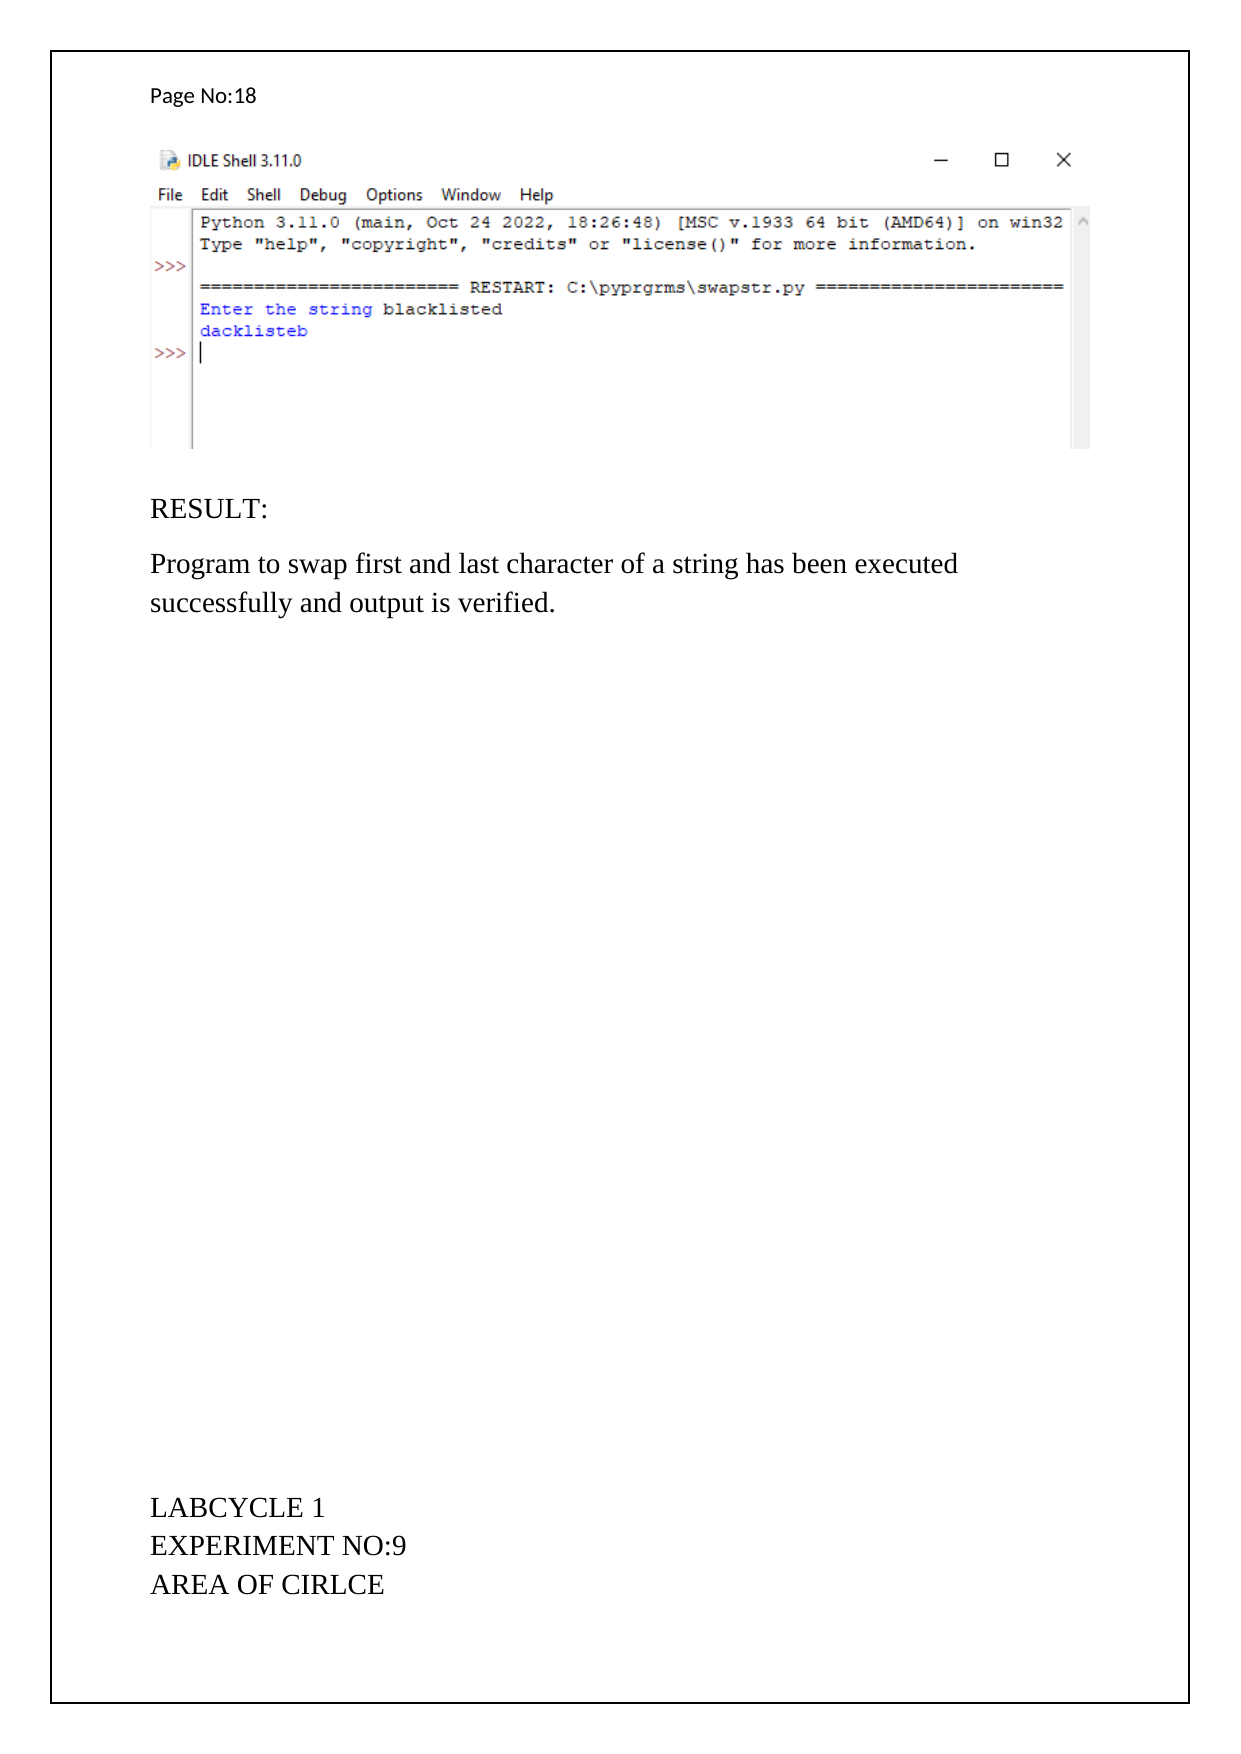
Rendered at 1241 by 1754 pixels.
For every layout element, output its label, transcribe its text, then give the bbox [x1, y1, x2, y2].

text LABCYCLE 1 [150, 1490, 1090, 1523]
text Program to swap first and last character of a string has been executed successfully and output is verified. [150, 546, 1090, 618]
text RESULT: [150, 491, 1090, 524]
picture [150, 150, 1091, 449]
text EXPERIMENT NO:9 [150, 1528, 1090, 1562]
text AREA OF CIRLCE [150, 1567, 1090, 1601]
